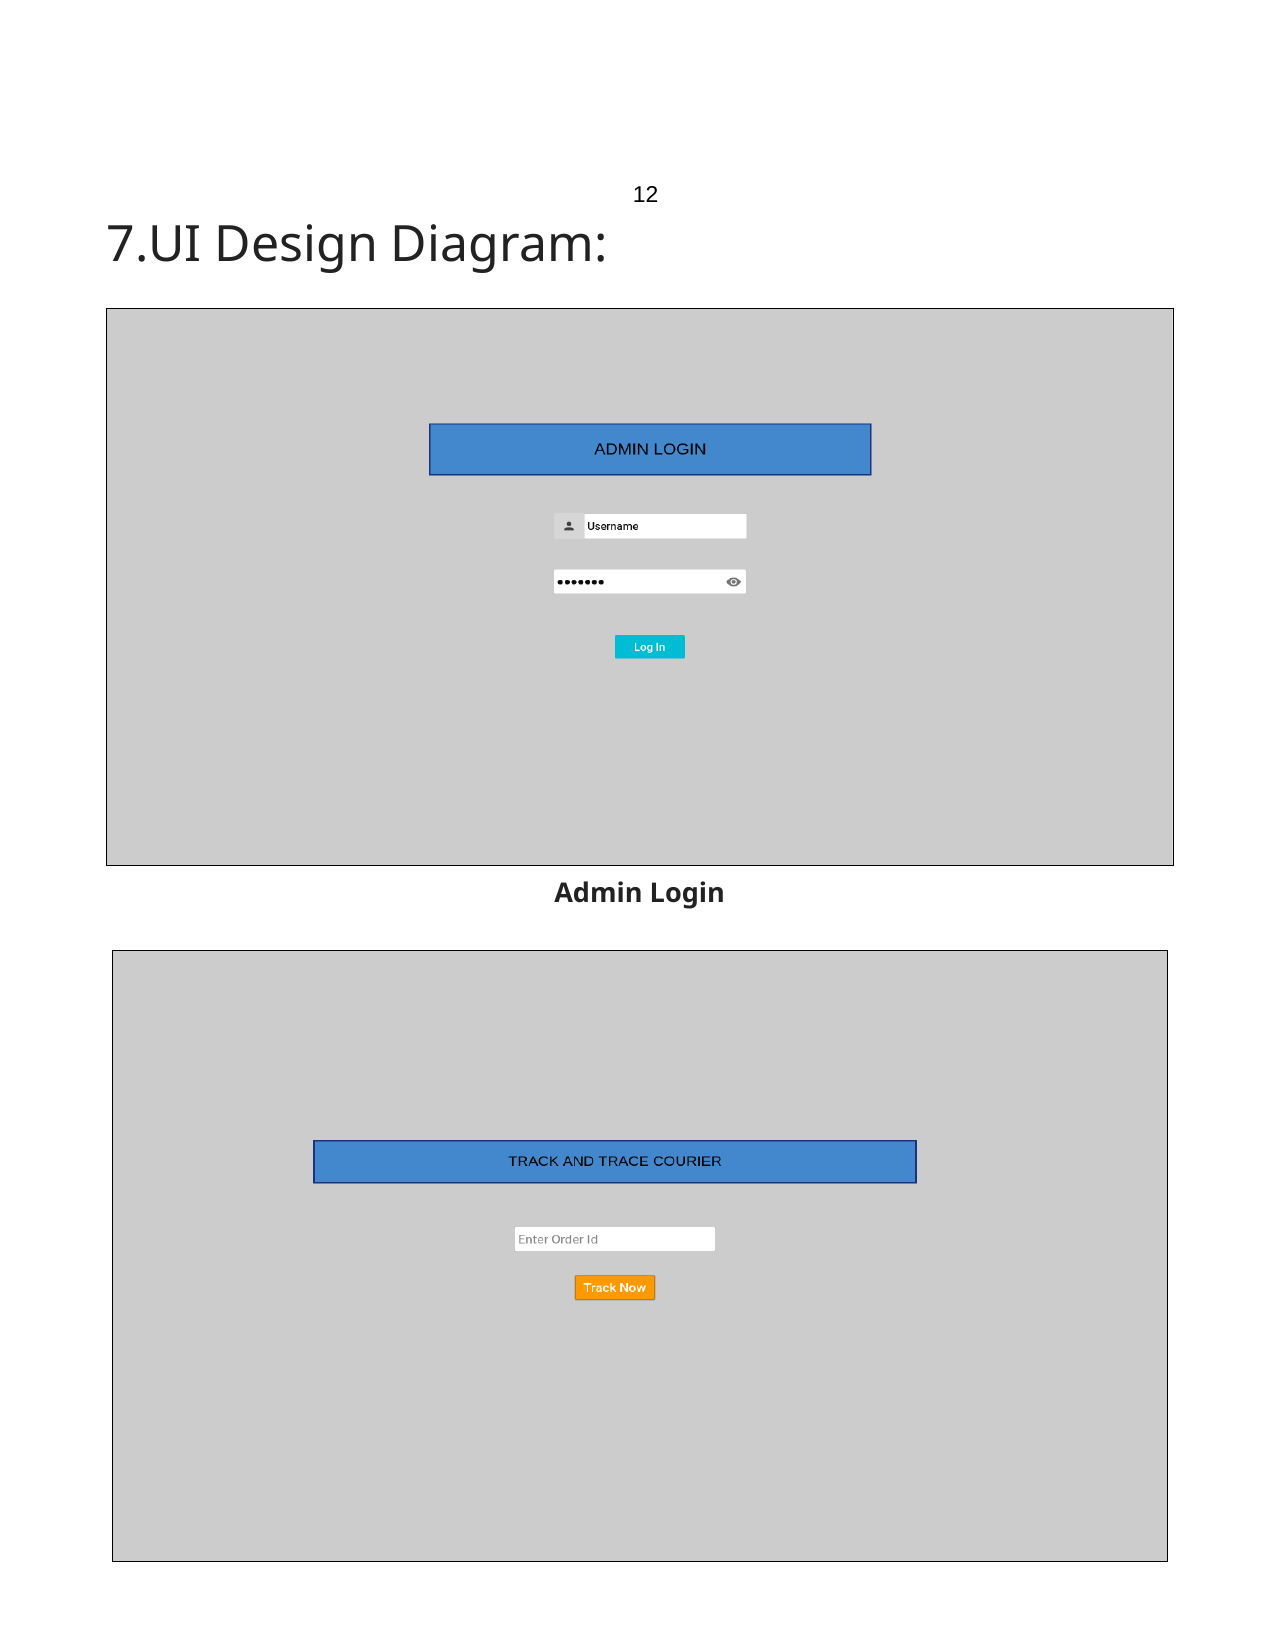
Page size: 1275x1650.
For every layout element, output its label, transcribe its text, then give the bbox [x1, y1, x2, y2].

text 7.UI Design Diagram: [106, 208, 1173, 276]
picture [113, 951, 1167, 1561]
text Admin Login [106, 866, 1173, 910]
text 10 [118, 181, 1173, 207]
picture [107, 309, 1173, 865]
